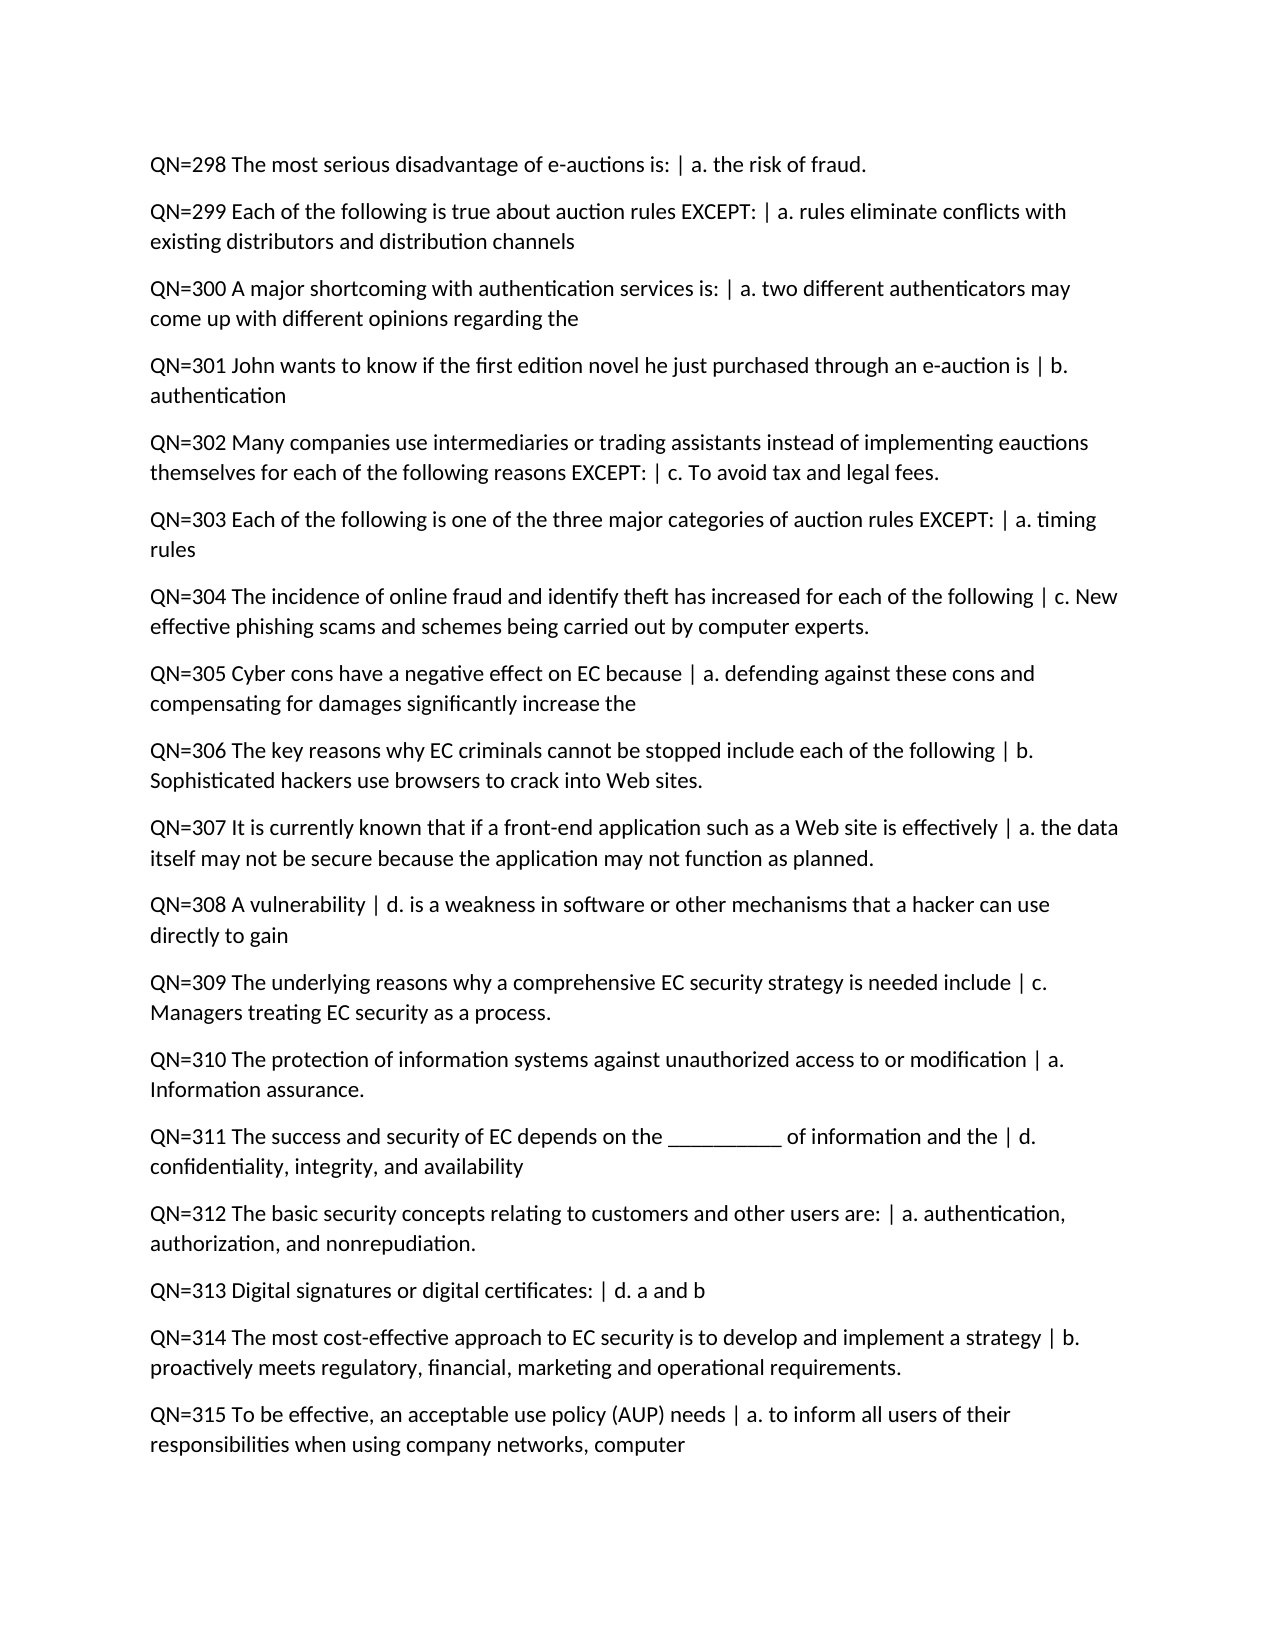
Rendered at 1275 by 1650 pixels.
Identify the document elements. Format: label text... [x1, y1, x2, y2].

text QN=310 The protection of information systems against unauthorized access to or modification | a. Information assurance. [150, 1045, 1125, 1103]
text QN=308 A vulnerability | d. is a weakness in software or other mechanisms that a hacker can use directly to gain [150, 891, 1125, 949]
text QN=299 Each of the following is true about auction rules EXCEPT: | a. rules eliminate conflicts with existing distributors and distribution channels [150, 197, 1125, 255]
text QN=315 To be effective, an acceptable use policy (AUP) needs | a. to inform all users of their responsibilities when using company networks, computer [150, 1400, 1125, 1458]
text QN=302 Many companies use intermediaries or trading assistants instead of implementing eauctions themselves for each of the following reasons EXCEPT: | c. To avoid tax and legal fees. [150, 428, 1125, 486]
text QN=307 It is currently known that if a front-end application such as a Web site is effectively | a. the data itself may not be secure because the application may not function as planned. [150, 813, 1125, 872]
text QN=298 The most serious disadvantage of e-auctions is: | a. the risk of fraud. [150, 150, 1125, 178]
text QN=311 The success and security of EC depends on the __________ of information and the | d. confidentiality, integrity, and availability [150, 1122, 1125, 1180]
text QN=300 A major shortcoming with authentication services is: | a. two different authenticators may come up with different opinions regarding the [150, 274, 1125, 332]
text QN=309 The underlying reasons why a comprehensive EC security strategy is needed include | c. Managers treating EC security as a process. [150, 968, 1125, 1026]
text QN=304 The incidence of online fraud and identify theft has increased for each of the following | c. New effective phishing scams and schemes being carried out by computer experts. [150, 582, 1125, 641]
text QN=314 The most cost-effective approach to EC security is to develop and implement a strategy | b. proactively meets regulatory, financial, marketing and operational requirements. [150, 1323, 1125, 1381]
text QN=312 The basic security concepts relating to customers and other users are: | a. authentication, authorization, and nonrepudiation. [150, 1199, 1125, 1257]
text QN=301 John wants to know if the first edition novel he just purchased through an e-auction is | b. authentication [150, 351, 1125, 409]
text QN=306 The key reasons why EC criminals cannot be stopped include each of the following | b. Sophisticated hackers use browsers to crack into Web sites. [150, 736, 1125, 795]
text QN=313 Digital signatures or digital certificates: | d. a and b [150, 1276, 1125, 1304]
text QN=303 Each of the following is one of the three major categories of auction rules EXCEPT: | a. timing rules [150, 505, 1125, 563]
text QN=305 Cyber cons have a negative effect on EC because | a. defending against these cons and compensating for damages significantly increase the [150, 659, 1125, 718]
